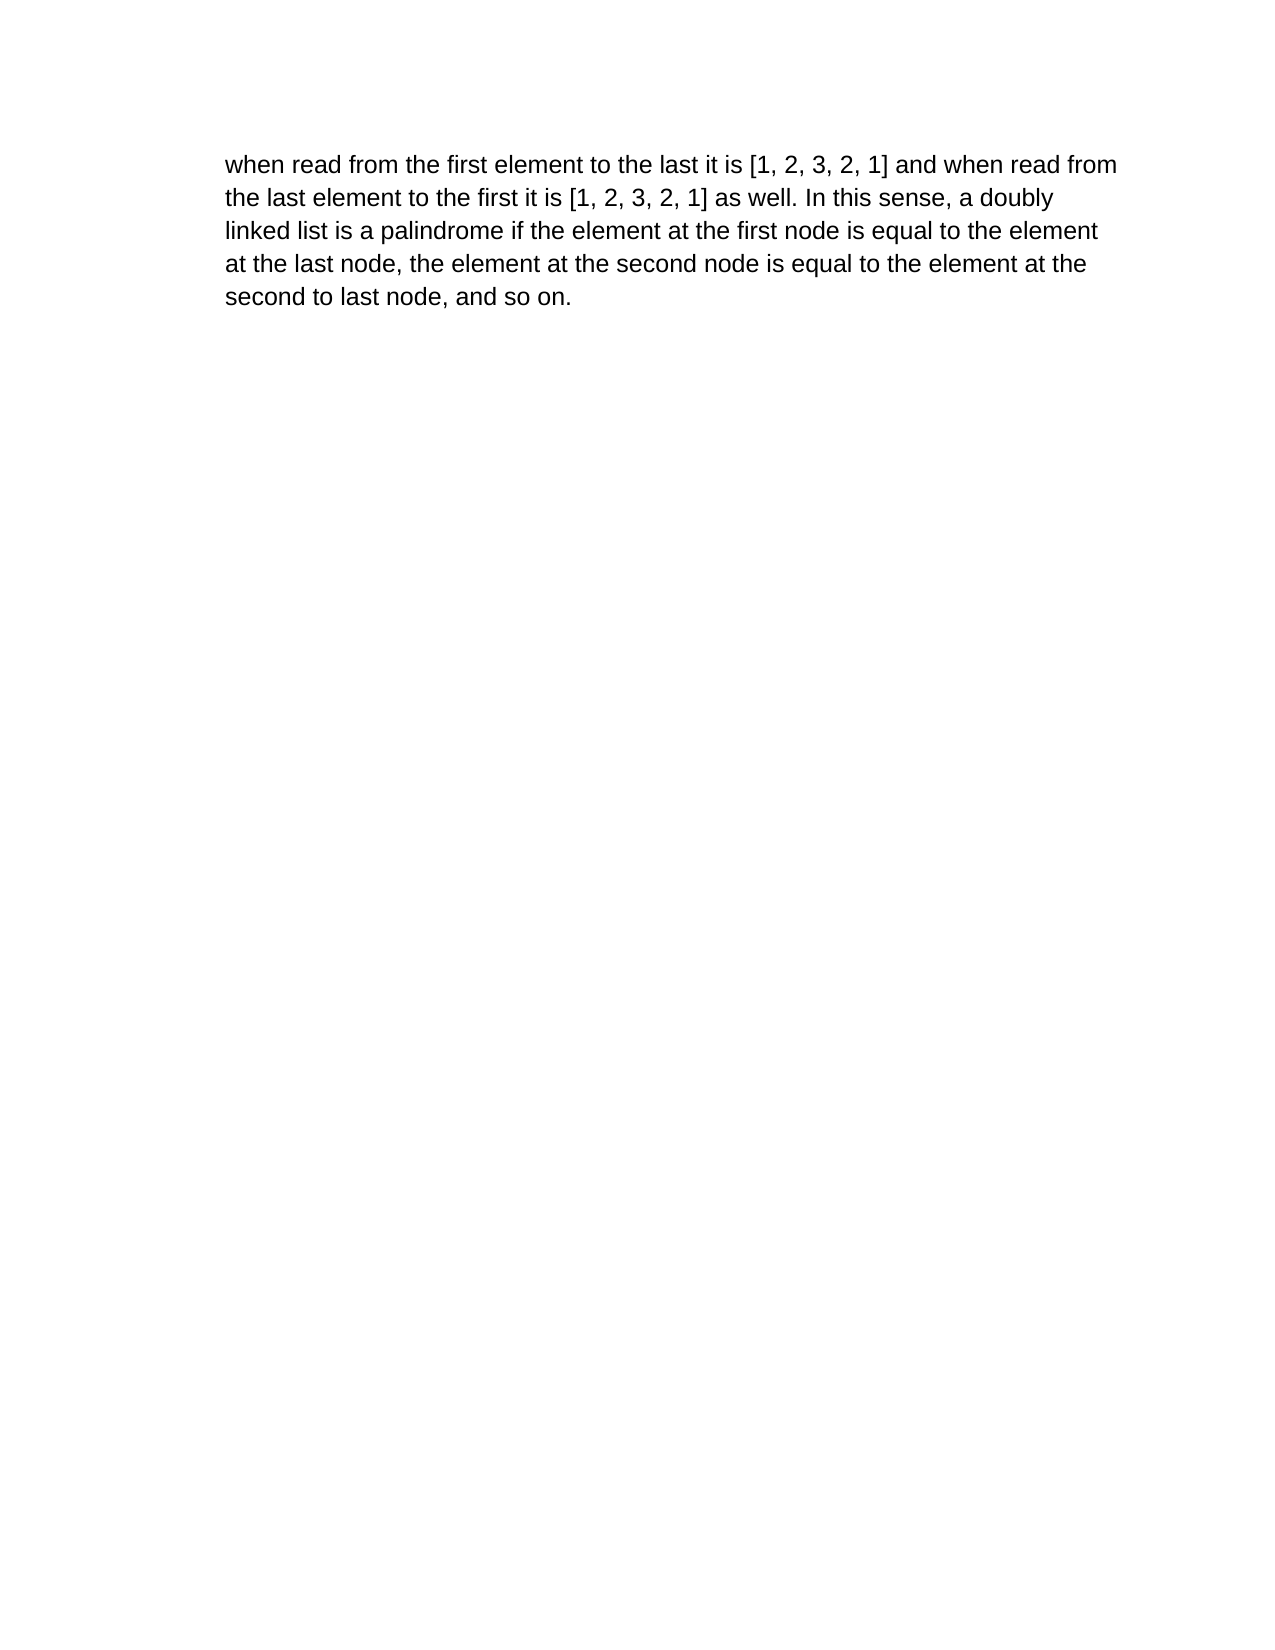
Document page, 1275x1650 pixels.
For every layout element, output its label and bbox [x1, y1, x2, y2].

text [225, 150, 1125, 311]
